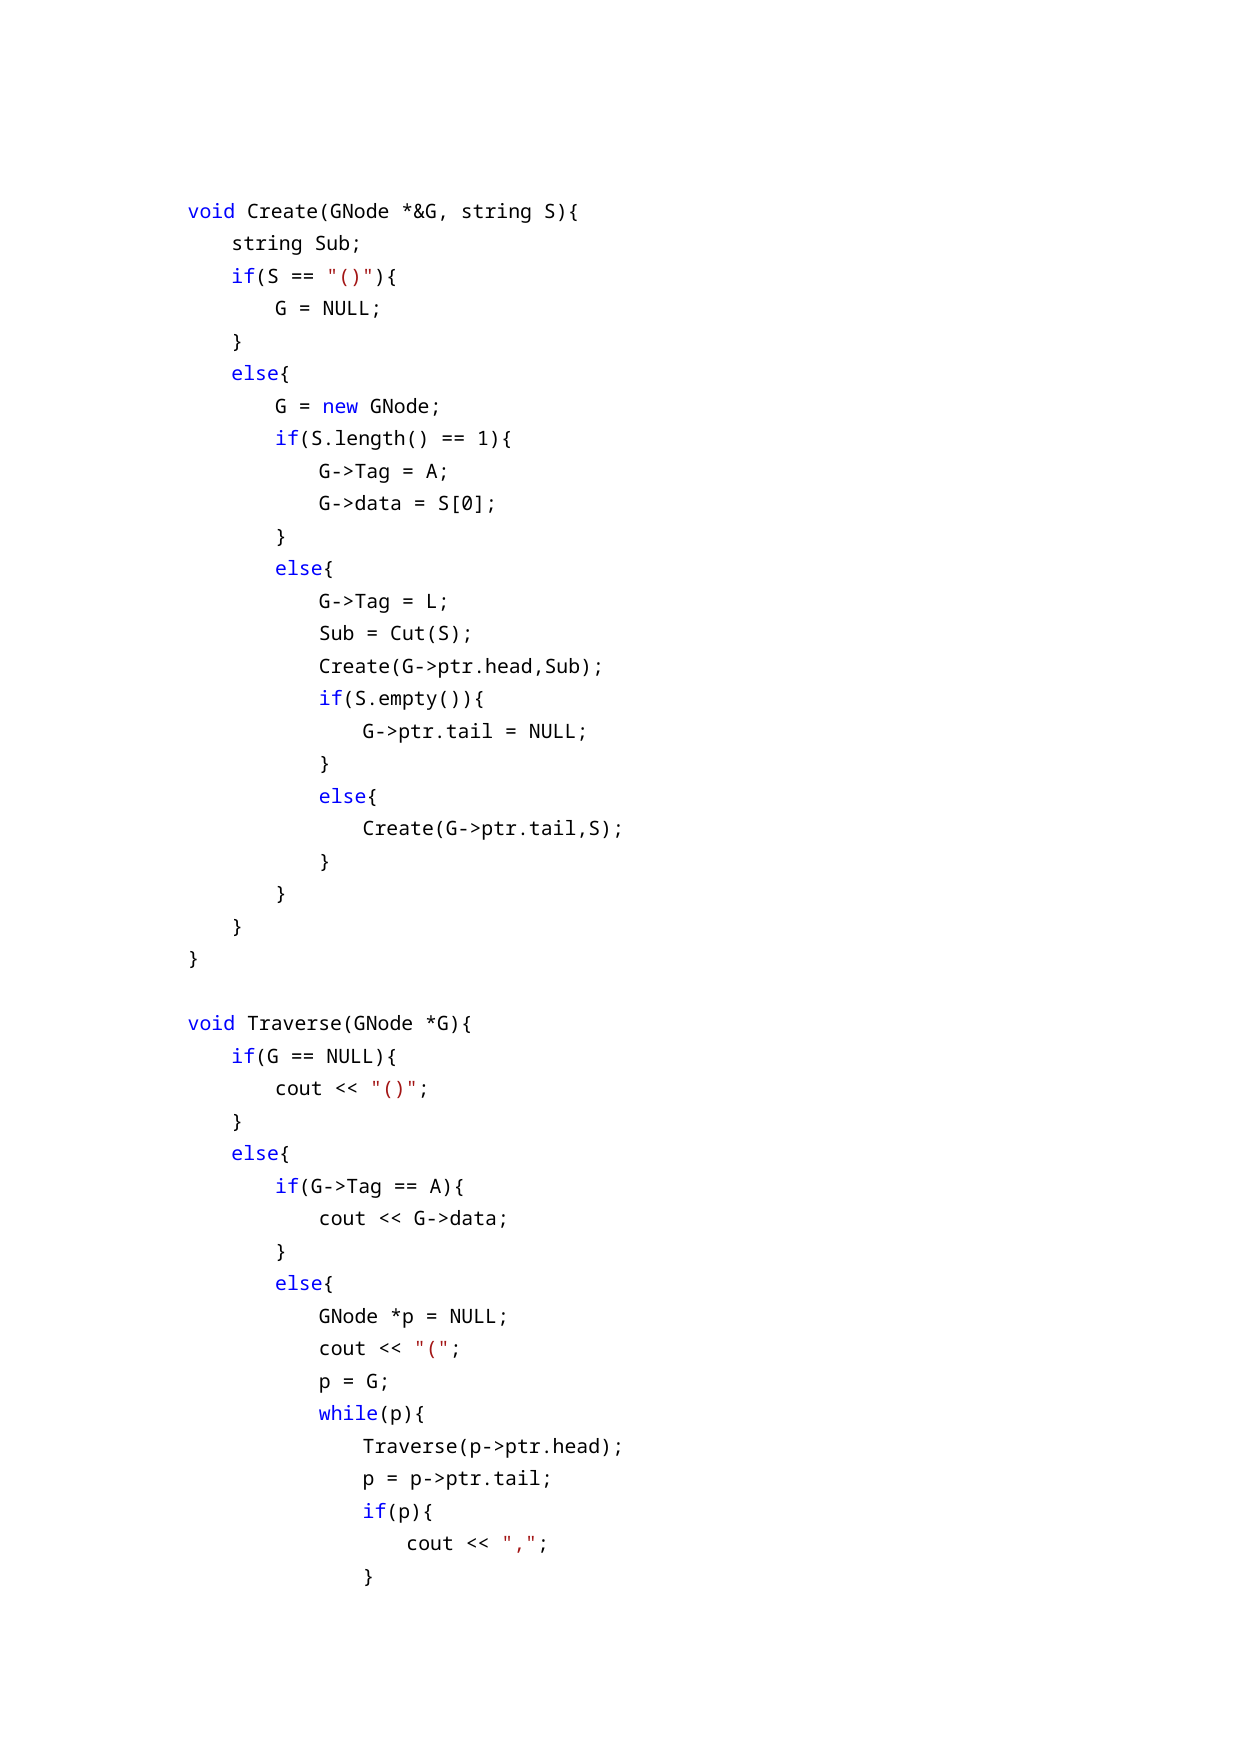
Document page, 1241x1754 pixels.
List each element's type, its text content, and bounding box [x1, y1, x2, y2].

text G = NULL; [187, 292, 1053, 324]
text } [187, 324, 1053, 357]
text } [187, 909, 1053, 942]
text cout << G->data; [187, 1202, 1053, 1234]
text } [187, 1104, 1053, 1137]
text else{ [187, 357, 1053, 389]
text G->Tag = A; [187, 454, 1053, 487]
text } [187, 942, 1053, 974]
text cout << "()"; [187, 1072, 1053, 1104]
text } [187, 877, 1053, 909]
text } [187, 844, 1053, 877]
text string Sub; [187, 227, 1053, 259]
text cout << "("; [187, 1332, 1053, 1364]
text while(p){ [187, 1397, 1053, 1429]
text G->data = S[0]; [187, 487, 1053, 519]
text G = new GNode; [187, 389, 1053, 422]
text else{ [187, 552, 1053, 584]
text if(S.empty()){ [187, 682, 1053, 714]
text if(G->Tag == A){ [187, 1169, 1053, 1202]
text Create(G->ptr.head,Sub); [187, 649, 1053, 682]
text GNode *p = NULL; [187, 1299, 1053, 1332]
text if(G == NULL){ [187, 1039, 1053, 1072]
text else{ [187, 1267, 1053, 1299]
text if(S == "()"){ [187, 259, 1053, 292]
text void Create(GNode *&G, string S){ [187, 194, 1053, 227]
text } [187, 519, 1053, 552]
text } [187, 1234, 1053, 1267]
text p = G; [187, 1364, 1053, 1397]
text p = p->ptr.tail; [187, 1462, 1053, 1494]
text void Traverse(GNode *G){ [187, 1007, 1053, 1039]
text Traverse(p->ptr.head); [187, 1429, 1053, 1462]
text if(S.length() == 1){ [187, 422, 1053, 454]
text else{ [187, 1137, 1053, 1169]
text } [187, 1559, 1053, 1592]
text } [187, 747, 1053, 779]
text else{ [187, 779, 1053, 812]
text if(p){ [187, 1494, 1053, 1527]
text cout << ","; [187, 1527, 1053, 1559]
text Create(G->ptr.tail,S); [187, 812, 1053, 844]
text Sub = Cut(S); [187, 617, 1053, 649]
text G->ptr.tail = NULL; [187, 714, 1053, 747]
text G->Tag = L; [187, 584, 1053, 617]
